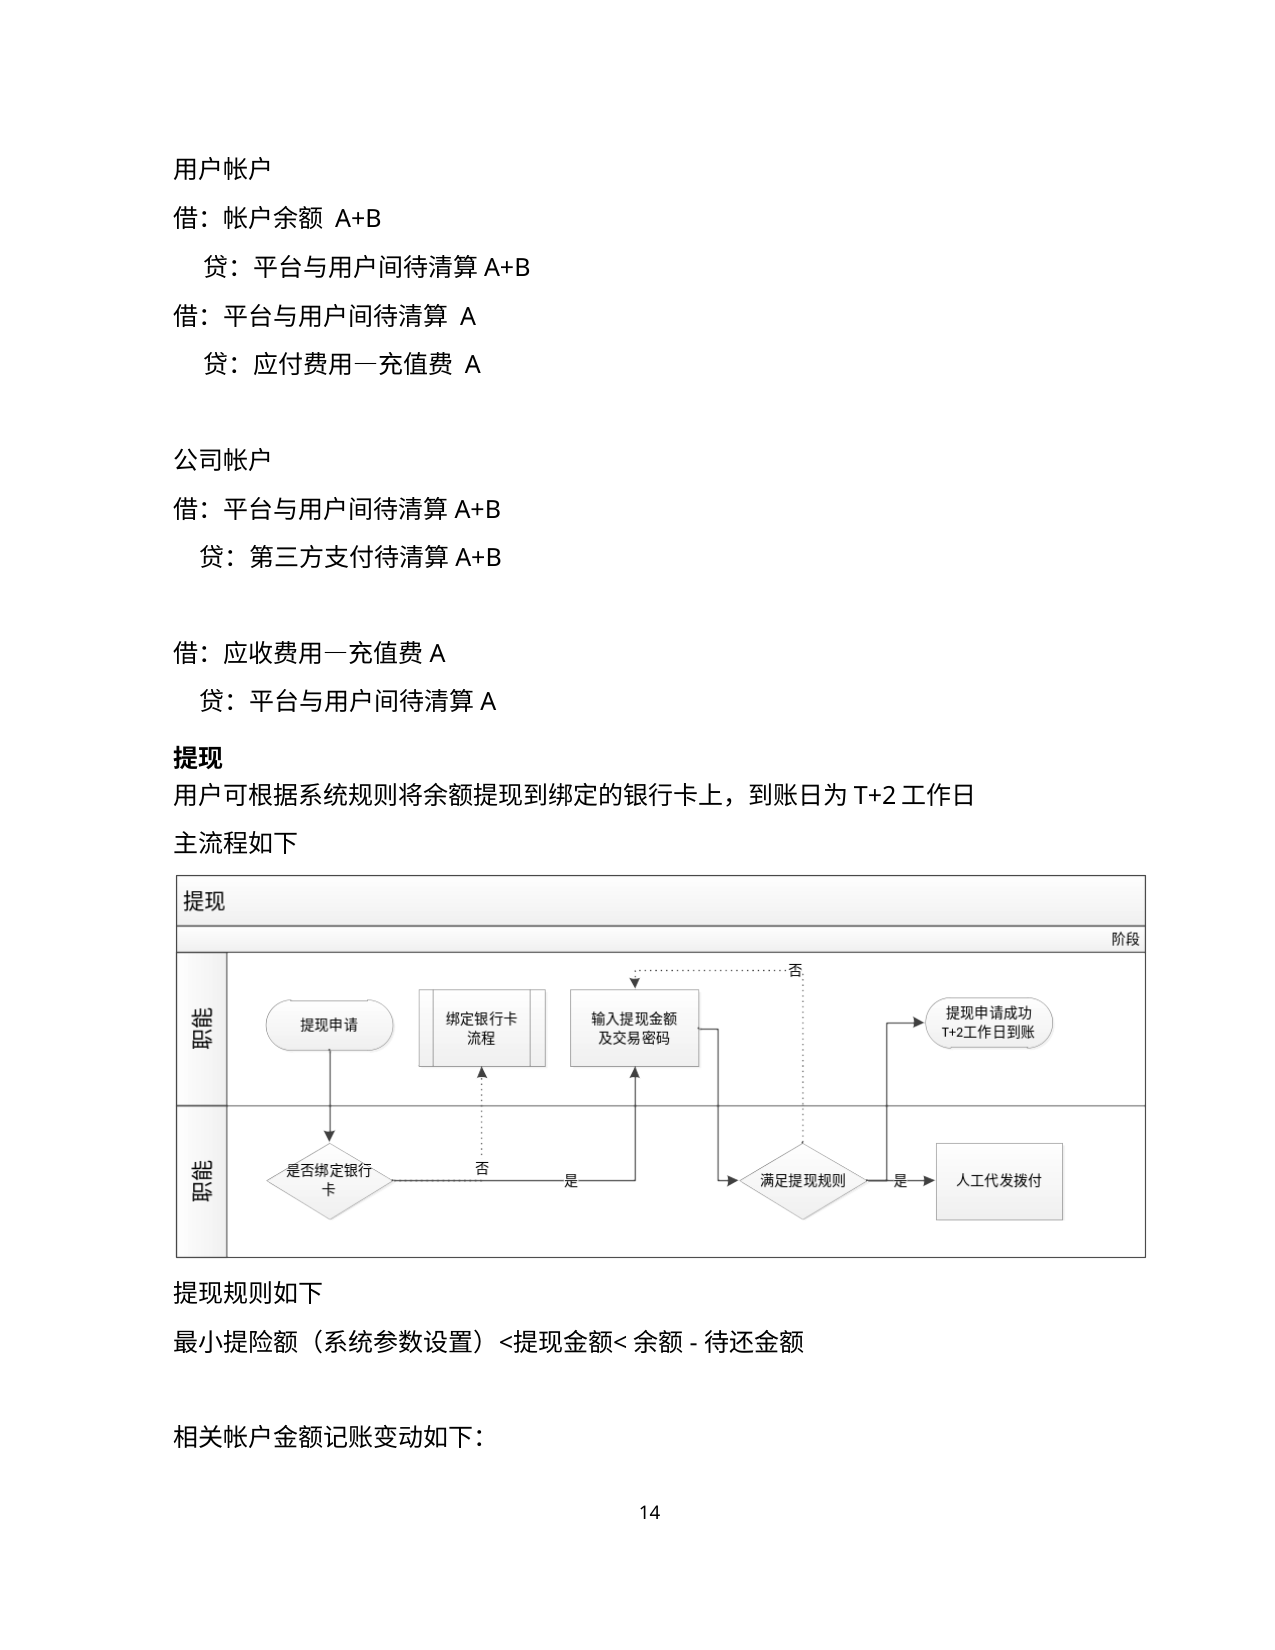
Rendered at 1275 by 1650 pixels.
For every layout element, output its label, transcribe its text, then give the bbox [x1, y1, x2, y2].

subtitle 提现 [174, 739, 1125, 775]
text 借：应收费用—充值费 A [174, 633, 1125, 669]
text 贷：第三方支付待清算 A+B [174, 538, 1125, 574]
text 借：平台与用户间待清算 A+B [174, 489, 1125, 525]
text 用户可根据系统规则将余额提现到绑定的银行卡上，到账日为T+2工作日 [174, 775, 1125, 811]
text 提现规则如下 [174, 1274, 1125, 1310]
text 借：帐户余额 A+B [174, 199, 1125, 235]
text 最小提险额（系统参数设置）<提现金额< 余额 - 待还金额 [174, 1322, 1125, 1359]
text 贷：平台与用户间待清算 A+B [174, 247, 1125, 284]
text 贷：平台与用户间待清算 A [174, 682, 1125, 718]
text 相关帐户金额记账变动如下： [174, 1418, 1125, 1454]
text 主流程如下 [174, 824, 1125, 860]
text 公司帐户 [174, 440, 1125, 477]
text 用户帐户 [174, 150, 1125, 186]
text 贷：应付费用—充值费 A [174, 345, 1125, 381]
text 借：平台与用户间待清算 A [174, 296, 1125, 332]
